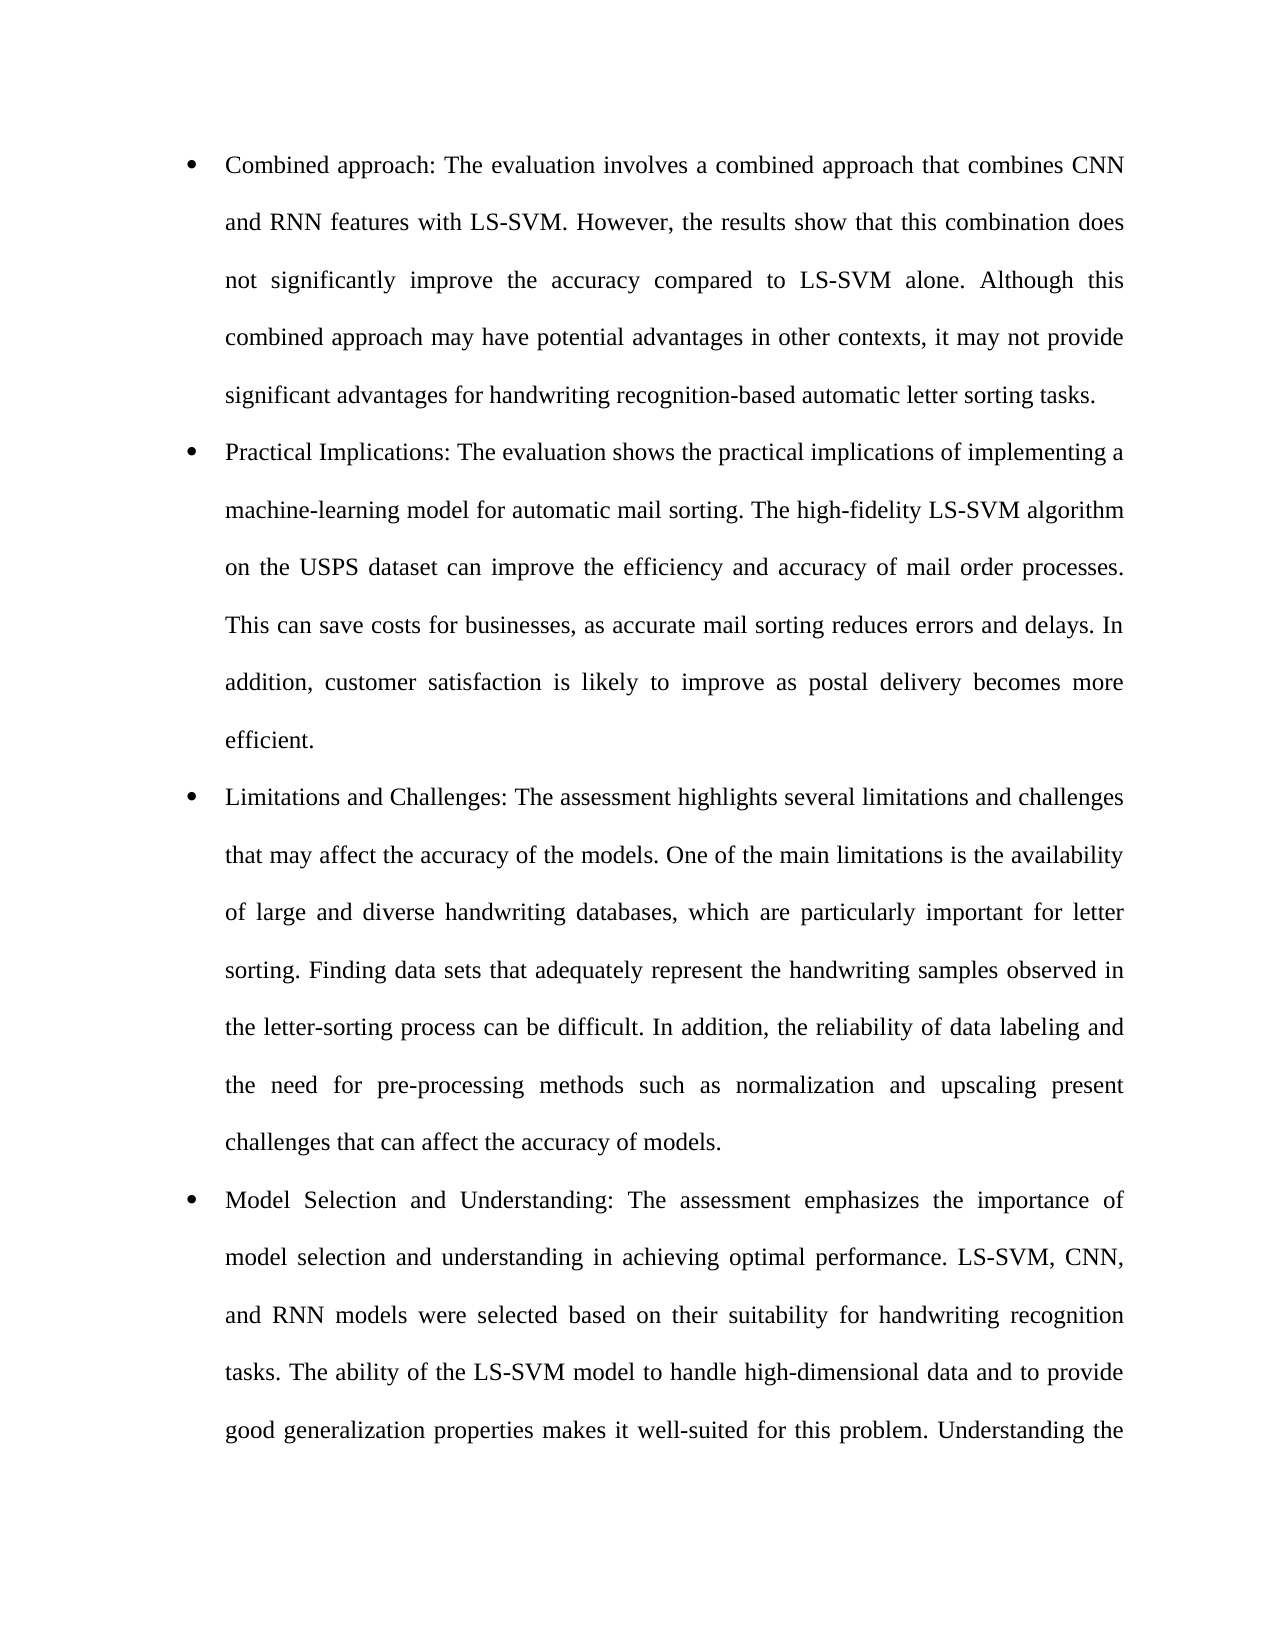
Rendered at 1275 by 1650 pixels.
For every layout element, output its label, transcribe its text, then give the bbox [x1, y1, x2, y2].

list Practical Implications: The evaluation shows the practical implications of implementing a machine-learning model for automatic mail sorting. The high-fidelity LS-SVM algorithm on the USPS dataset can improve the efficiency and accuracy of mail order processes. This can save costs for businesses, as accurate mail sorting reduces errors and delays. In addition, customer satisfaction is likely to improve as postal delivery becomes more efficient. [187, 437, 1125, 754]
list Combined approach: The evaluation involves a combined approach that combines CNN and RNN features with LS-SVM. However, the results show that this combination does not significantly improve the accuracy compared to LS-SVM alone. Although this combined approach may have potential advantages in other contexts, it may not provide significant advantages for handwriting recognition-based automatic letter sorting tasks. [187, 150, 1125, 409]
list Limitations and Challenges: The assessment highlights several limitations and challenges that may affect the accuracy of the models. One of the main limitations is the availability of large and diverse handwriting databases, which are particularly important for letter sorting. Finding data sets that adequately represent the handwriting samples observed in the letter-sorting process can be difficult. In addition, the reliability of data labeling and the need for pre-processing methods such as normalization and upscaling present challenges that can affect the accuracy of models. [187, 782, 1125, 1156]
